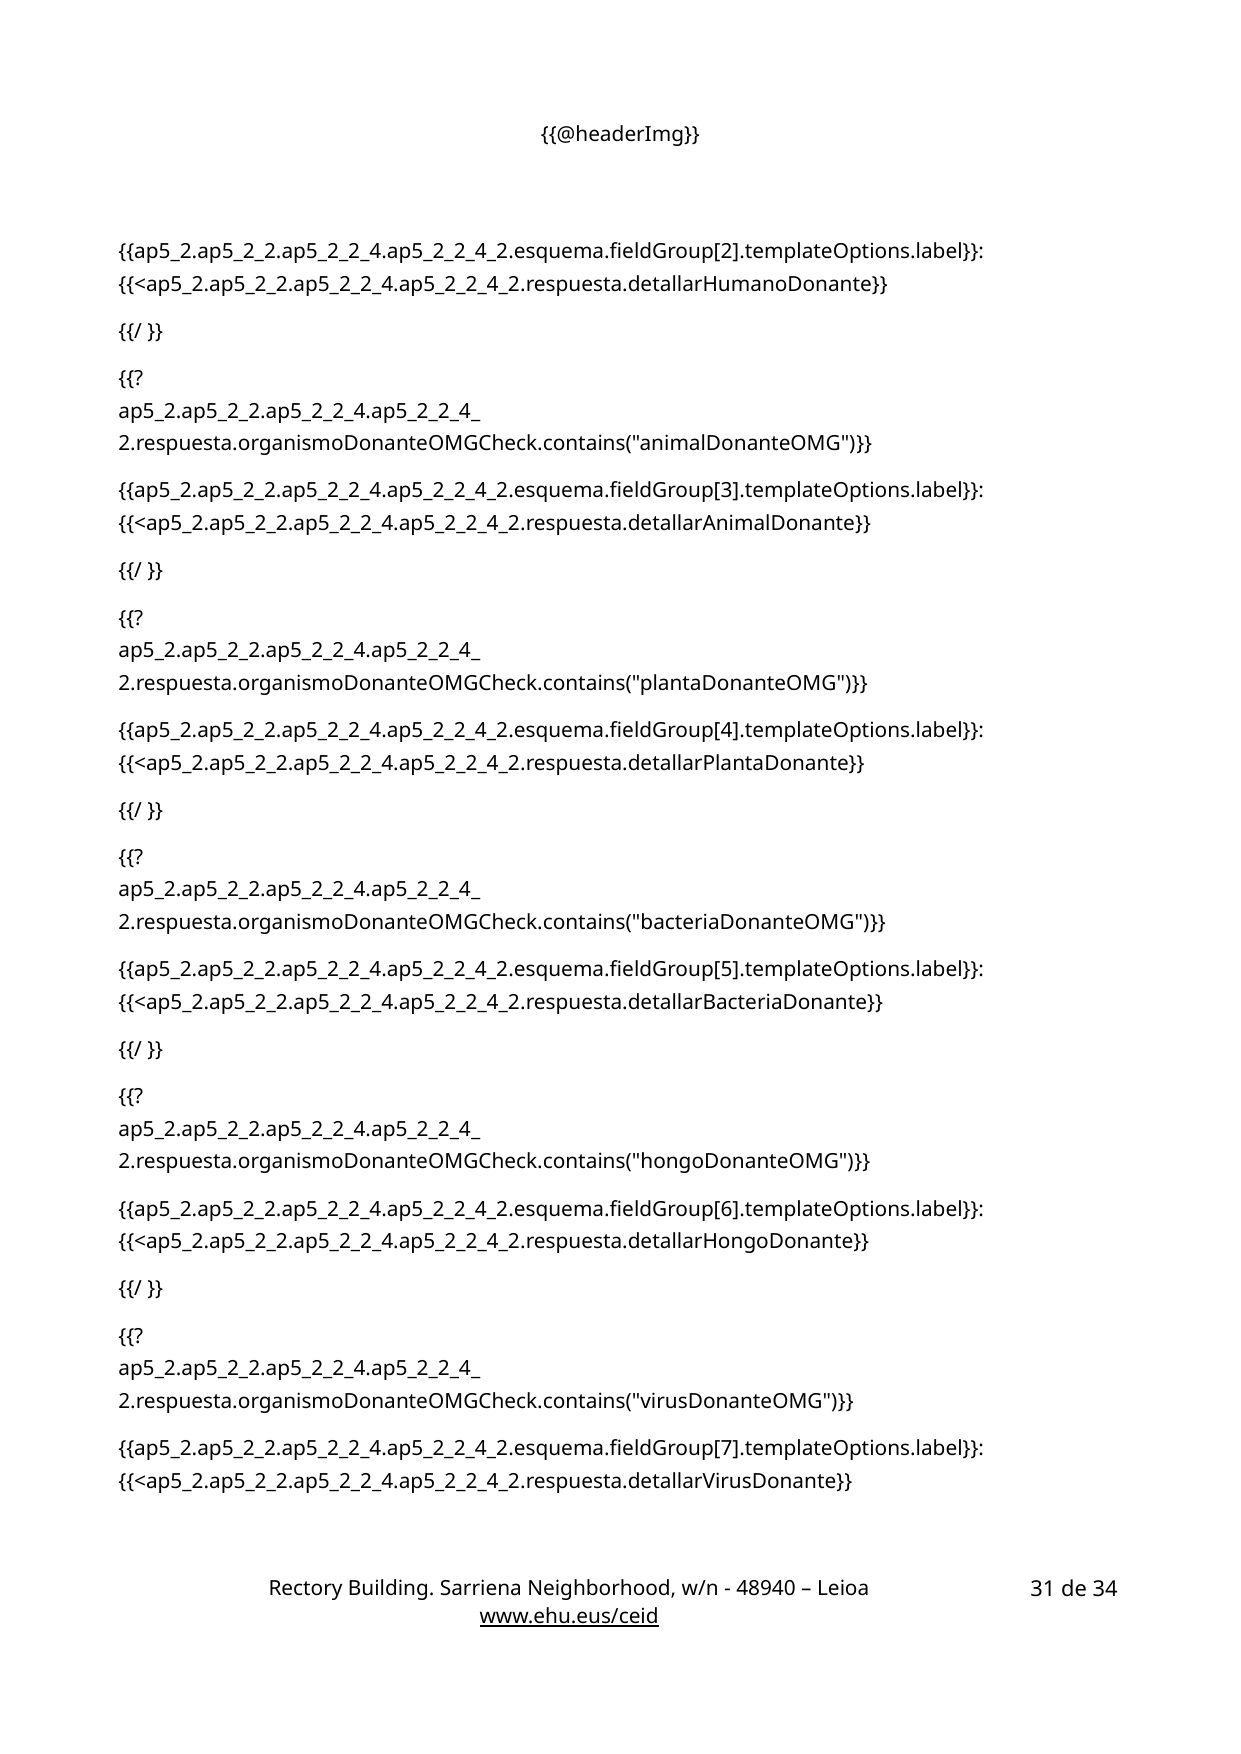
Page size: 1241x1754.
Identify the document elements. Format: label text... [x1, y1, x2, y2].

list {{?ap5_2.ap5_2_2.ap5_2_2_4.ap5_2_2_4_2.respuesta.organismoDonanteOMGCheck.contains("animalDonanteOMG")}} [118, 363, 1122, 457]
list {{ap5_2.ap5_2_2.ap5_2_2_4.ap5_2_2_4_2.esquema.fieldGroup[4].templateOptions.label}}: {{<ap5_2.ap5_2_2.ap5_2_2_4.ap5_2_2_4_2.respuesta.detallarPlantaDonante}} [118, 715, 1122, 776]
list {{?ap5_2.ap5_2_2.ap5_2_2_4.ap5_2_2_4_2.respuesta.organismoDonanteOMGCheck.contains("bacteriaDonanteOMG")}} [118, 842, 1122, 936]
list {{ap5_2.ap5_2_2.ap5_2_2_4.ap5_2_2_4_2.esquema.fieldGroup[2].templateOptions.label}}: {{<ap5_2.ap5_2_2.ap5_2_2_4.ap5_2_2_4_2.respuesta.detallarHumanoDonante}} [118, 236, 1122, 297]
list {{ap5_2.ap5_2_2.ap5_2_2_4.ap5_2_2_4_2.esquema.fieldGroup[3].templateOptions.label}}: {{<ap5_2.ap5_2_2.ap5_2_2_4.ap5_2_2_4_2.respuesta.detallarAnimalDonante}} [118, 476, 1122, 537]
list {{/ }} [118, 316, 1122, 344]
list {{ap5_2.ap5_2_2.ap5_2_2_4.ap5_2_2_4_2.esquema.fieldGroup[7].templateOptions.label}}: {{<ap5_2.ap5_2_2.ap5_2_2_4.ap5_2_2_4_2.respuesta.detallarVirusDonante}} [118, 1433, 1122, 1494]
list {{/ }} [118, 555, 1122, 584]
list {{?ap5_2.ap5_2_2.ap5_2_2_4.ap5_2_2_4_2.respuesta.organismoDonanteOMGCheck.contains("virusDonanteOMG")}} [118, 1321, 1122, 1414]
list {{/ }} [118, 1034, 1122, 1063]
list {{?ap5_2.ap5_2_2.ap5_2_2_4.ap5_2_2_4_2.respuesta.organismoDonanteOMGCheck.contains("plantaDonanteOMG")}} [118, 603, 1122, 696]
list {{ap5_2.ap5_2_2.ap5_2_2_4.ap5_2_2_4_2.esquema.fieldGroup[5].templateOptions.label}}: {{<ap5_2.ap5_2_2.ap5_2_2_4.ap5_2_2_4_2.respuesta.detallarBacteriaDonante}} [118, 954, 1122, 1015]
list {{?ap5_2.ap5_2_2.ap5_2_2_4.ap5_2_2_4_2.respuesta.organismoDonanteOMGCheck.contains("hongoDonanteOMG")}} [118, 1081, 1122, 1175]
list {{/ }} [118, 1273, 1122, 1302]
list {{/ }} [118, 795, 1122, 823]
list {{ap5_2.ap5_2_2.ap5_2_2_4.ap5_2_2_4_2.esquema.fieldGroup[6].templateOptions.label}}: {{<ap5_2.ap5_2_2.ap5_2_2_4.ap5_2_2_4_2.respuesta.detallarHongoDonante}} [118, 1194, 1122, 1255]
